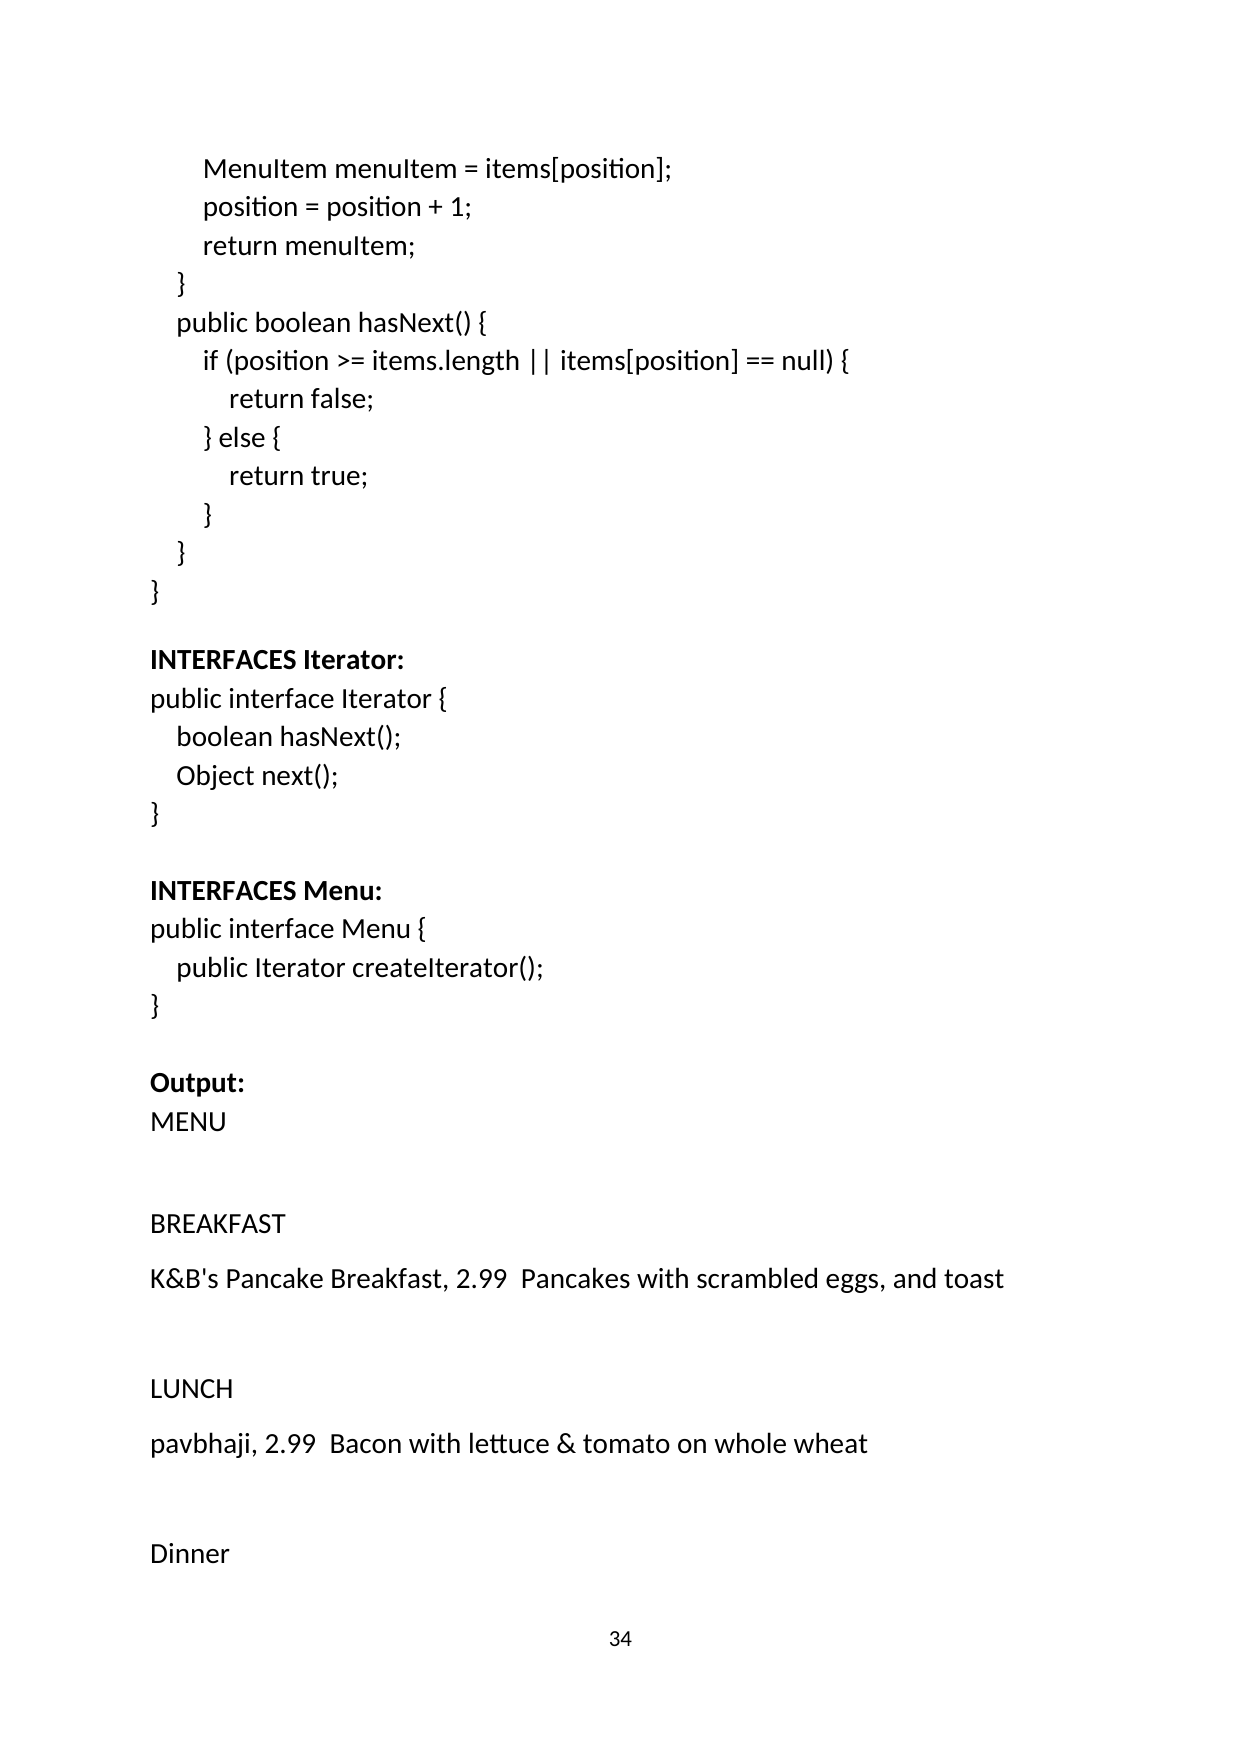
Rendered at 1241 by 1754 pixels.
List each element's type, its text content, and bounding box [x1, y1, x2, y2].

text public Iterator createIterator(); [150, 949, 1090, 984]
text } [150, 534, 1090, 570]
text public interface Iterator { [150, 680, 1090, 716]
text return menuItem; [150, 227, 1090, 262]
text position = position + 1; [150, 188, 1090, 224]
text } [150, 496, 1090, 532]
text return false; [150, 381, 1090, 416]
text MENU [150, 1103, 1090, 1138]
text K&B's Pancake Breakfast, 2.99 Pancakes with scrambled eggs, and toast [150, 1260, 1090, 1295]
text } [150, 987, 1090, 1023]
text Output: [150, 1064, 1090, 1100]
text INTERFACES Menu: [150, 872, 1090, 908]
text LUNCH [150, 1370, 1090, 1406]
text } [150, 795, 1090, 831]
text boolean hasNext(); [150, 718, 1090, 754]
text public interface Menu { [150, 911, 1090, 946]
text if (position >= items.length || items[position] == null) { [150, 342, 1090, 378]
text Object next(); [150, 757, 1090, 792]
text } [150, 265, 1090, 301]
text INTERFACES Iterator: [150, 641, 1090, 677]
text pavbhaji, 2.99 Bacon with lettuce & tomato on whole wheat [150, 1425, 1090, 1461]
text BREAKFAST [150, 1205, 1090, 1240]
text return true; [150, 457, 1090, 493]
text public boolean hasNext() { [150, 304, 1090, 339]
text } else { [150, 419, 1090, 455]
text Dinner [150, 1535, 1090, 1571]
text } [150, 573, 1090, 608]
text MenuItem menuItem = items[position]; [150, 150, 1090, 186]
